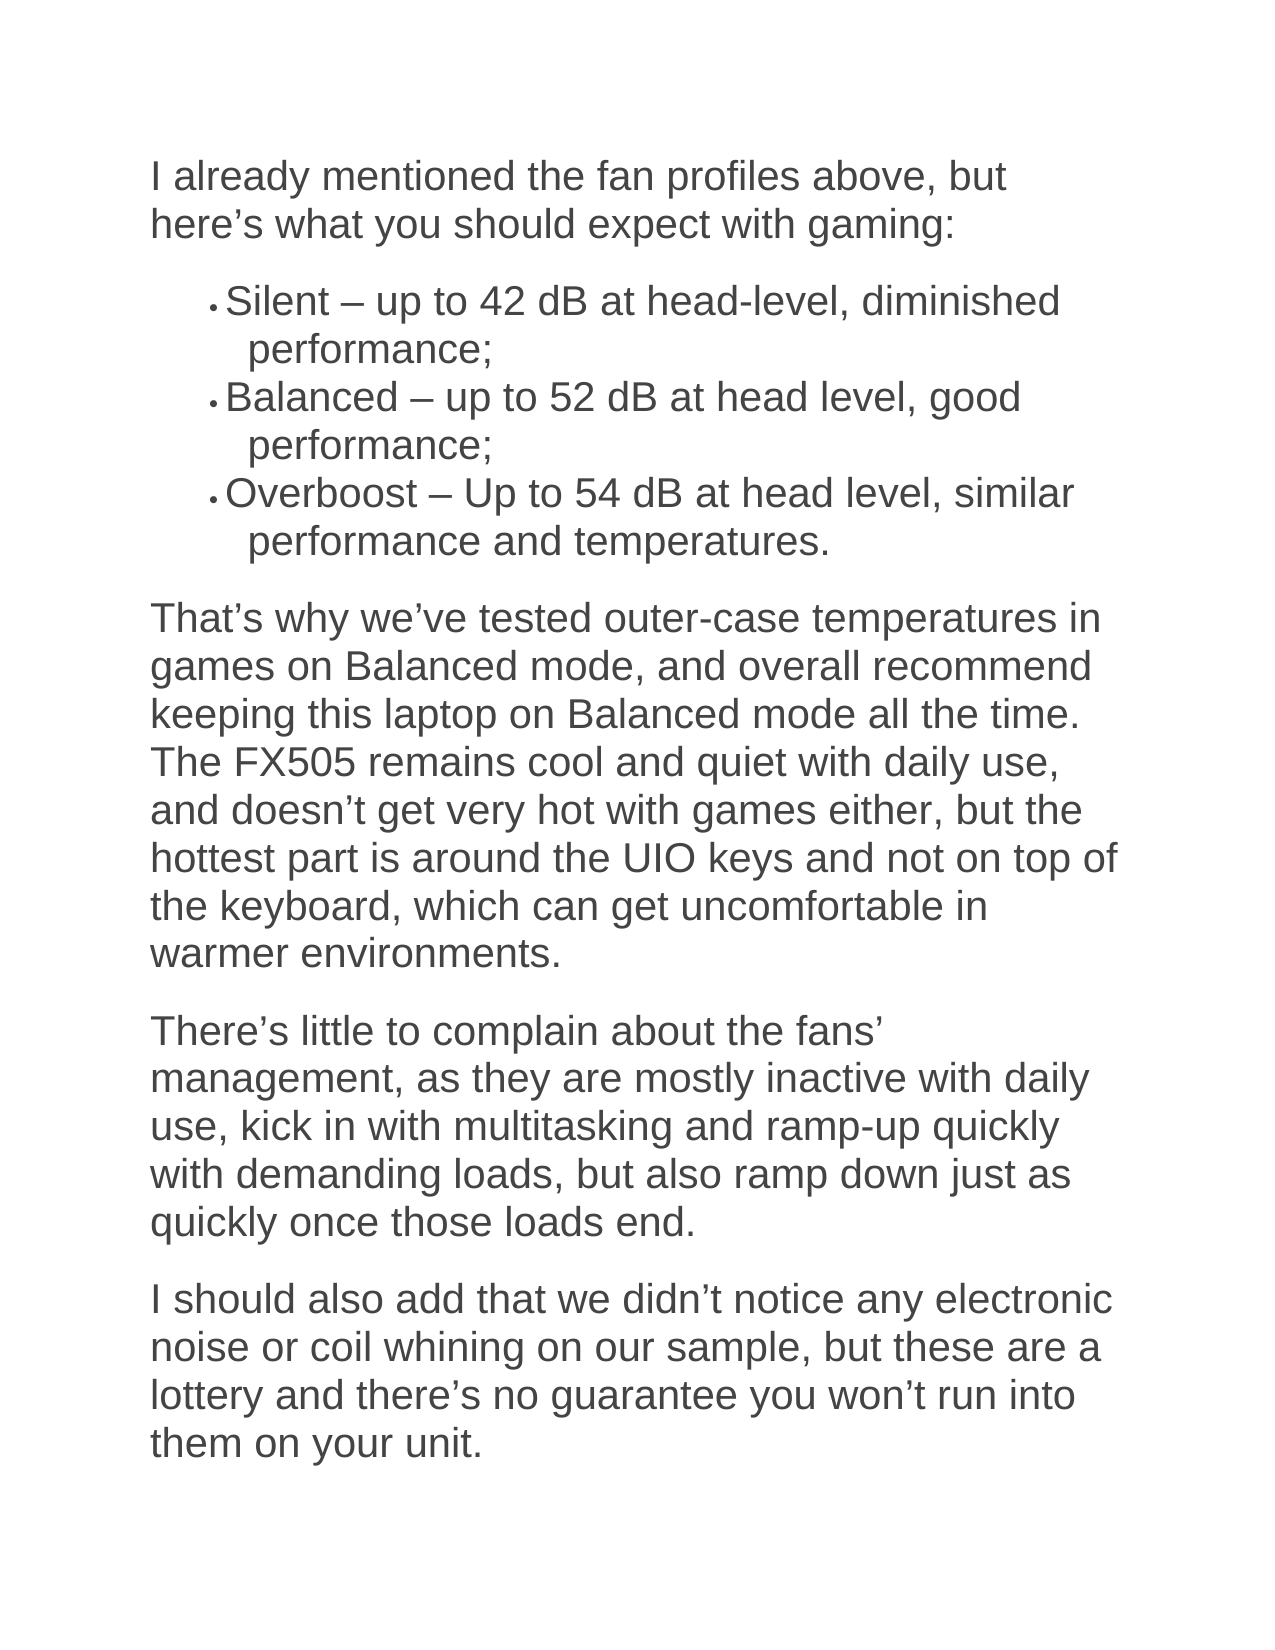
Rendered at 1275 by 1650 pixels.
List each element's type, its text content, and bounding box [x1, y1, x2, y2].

text I already mentioned the fan profiles above, but here’s what you should expect with gaming: [150, 152, 1125, 247]
text I should also add that we didn’t notice any electronic noise or coil whining on our sample, but these are a lottery and there’s no guarantee you won’t run into them on your unit. [150, 1274, 1125, 1466]
list Balanced – up to 52 dB at head level, good performance; [210, 372, 1125, 468]
text There’s little to complain about the fans’ management, as they are mostly inactive with daily use, kick in with multitasking and ramp-up quickly with demanding loads, but also ramp down just as quickly once those loads end. [150, 1006, 1125, 1245]
list Overboost – Up to 54 dB at head level, similar performance and temperatures. [210, 468, 1125, 564]
text That’s why we’ve tested outer-case temperatures in games on Balanced mode, and overall recommend keeping this laptop on Balanced mode all the time. The FX505 remains cool and quiet with daily use, and doesn’t get very hot with games either, but the hottest part is around the UIO keys and not on top of the keyboard, which can get uncomfortable in warmer environments. [150, 593, 1125, 977]
list Silent – up to 42 dB at head-level, diminished performance; [210, 277, 1125, 372]
